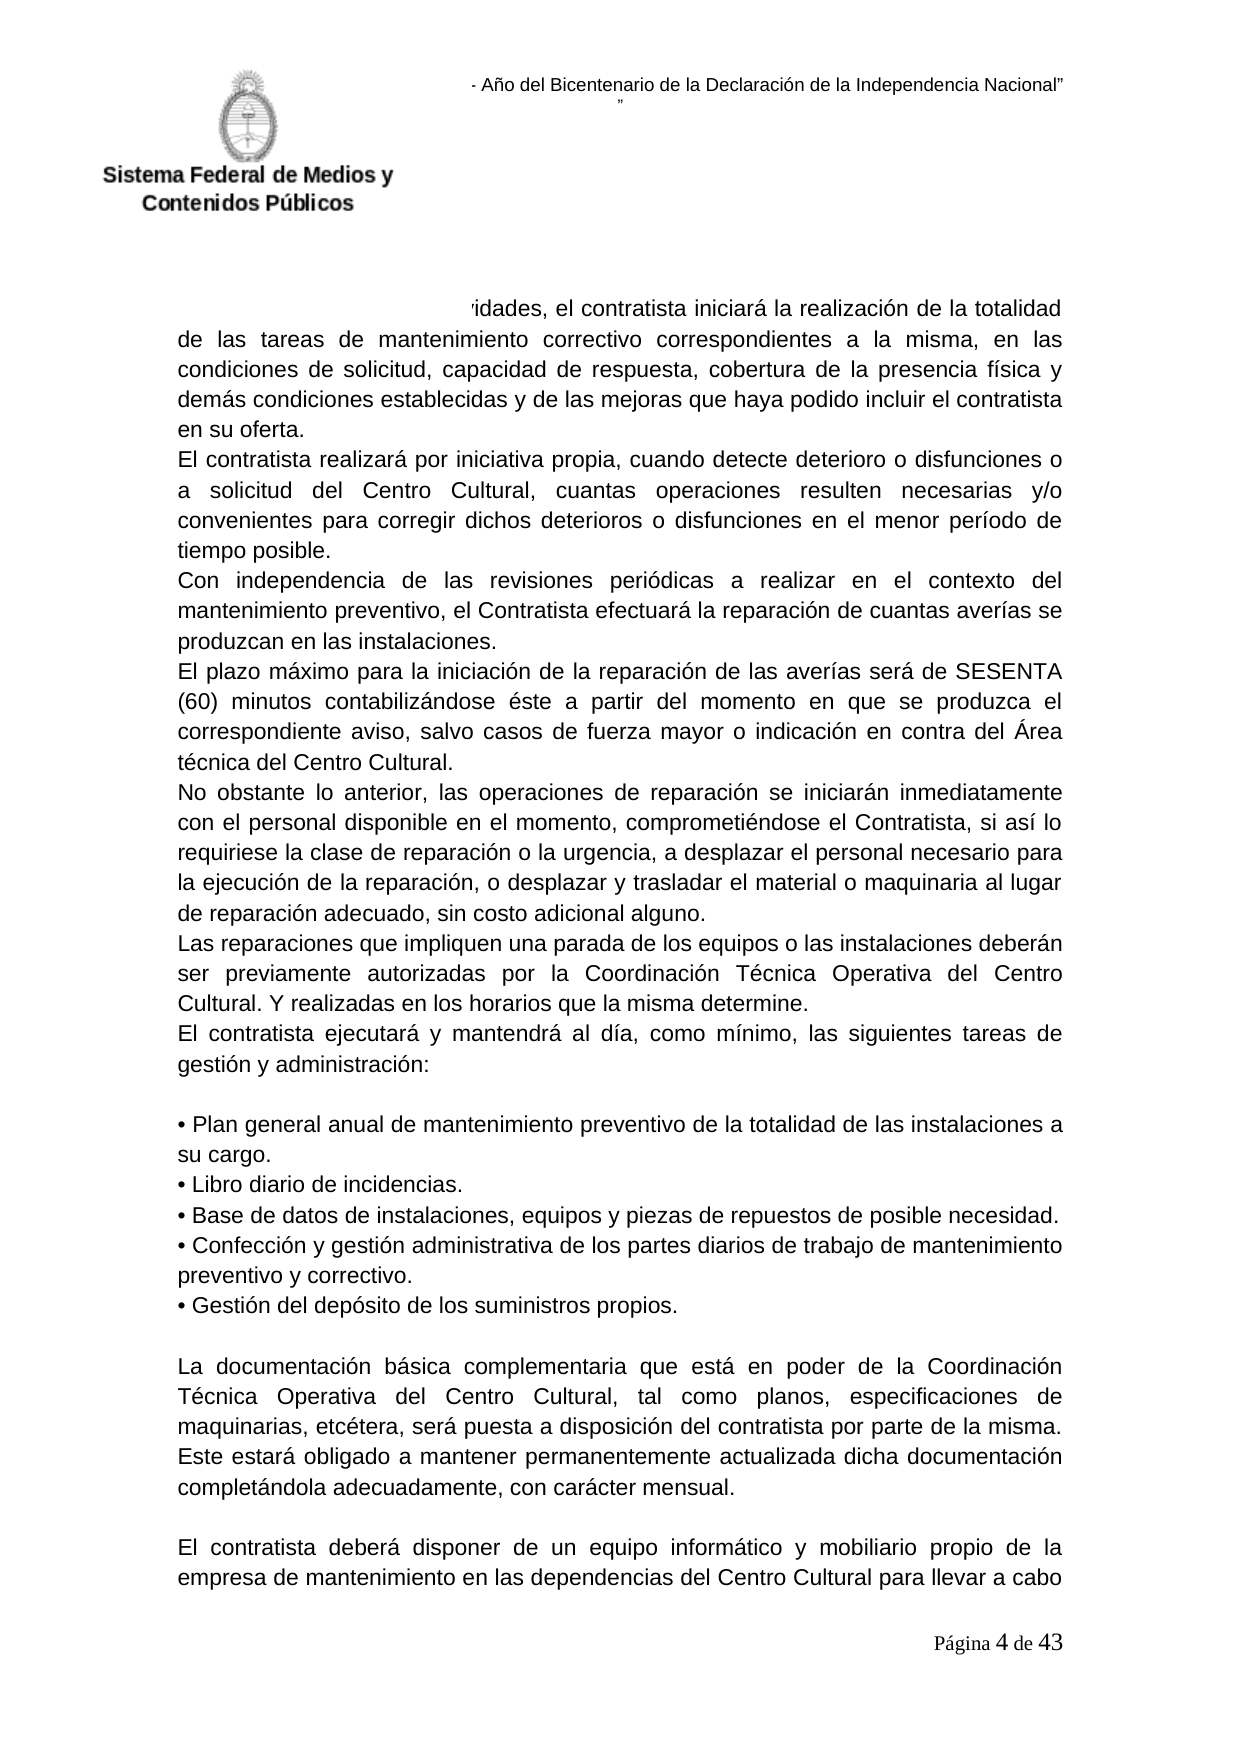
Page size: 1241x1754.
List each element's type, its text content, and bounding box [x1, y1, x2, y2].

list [177, 1534, 1063, 1590]
list El contratista ejecutará y mantendrá al día, como mínimo, las siguientes tareas de gestión y administración: [177, 1020, 1063, 1077]
list No obstante lo anterior, las operaciones de reparación se iniciarán inmediatamente con el personal disponible en el momento, comprometiéndose el Contratista, si así lo requiriese la clase de reparación o la urgencia, a desplazar el personal necesario para la ejecución de la reparación, o desplazar y trasladar el material o maquinaria al lugar de reparación adecuado, sin costo adicional alguno. [177, 779, 1063, 926]
list • Libro diario de incidencias. [177, 1171, 1063, 1198]
list A partir del inicio de las actividades, el contratista iniciará la realización de la totalidad de las tareas de mantenimiento correctivo correspondientes a la misma, en las condiciones de solicitud, capacidad de respuesta, cobertura de la presencia física y demás condiciones establecidas y de las mejoras que haya podido incluir el contratista en su oferta. [177, 295, 1063, 442]
list El contratista realizará por iniciativa propia, cuando detecte deterioro o disfunciones o a solicitud del Centro Cultural, cuantas operaciones resulten necesarias y/o convenientes para corregir dichos deterioros o disfunciones en el menor período de tiempo posible. [177, 446, 1063, 563]
list Con independencia de las revisiones periódicas a realizar en el contexto del mantenimiento preventivo, el Contratista efectuará la reparación de cuantas averías se produzcan en las instalaciones. [177, 567, 1063, 654]
list • Gestión del depósito de los suministros propios. [177, 1292, 1063, 1318]
list • Confección y gestión administrativa de los partes diarios de trabajo de mantenimiento preventivo y correctivo. [177, 1232, 1063, 1288]
list La documentación básica complementaria que está en poder de la Coordinación Técnica Operativa del Centro Cultural, tal como planos, especificaciones de maquinarias, etcétera, será puesta a disposición del contratista por parte de la misma. Este estará obligado a mantener permanentemente actualizada dicha documentación completándola adecuadamente, con carácter mensual. [177, 1353, 1063, 1500]
list Las reparaciones que impliquen una parada de los equipos o las instalaciones deberán ser previamente autorizadas por la Coordinación Técnica Operativa del Centro Cultural. Y realizadas en los horarios que la misma determine. [177, 930, 1063, 1016]
list • Base de datos de instalaciones, equipos y piezas de repuestos de posible necesidad. [177, 1202, 1063, 1228]
list • Plan general anual de mantenimiento preventivo de la totalidad de las instalaciones a su cargo. [177, 1111, 1063, 1167]
list El plazo máximo para la iniciación de la reparación de las averías será de SESENTA (60) minutos contabilizándose éste a partir del momento en que se produzca el correspondiente aviso, salvo casos de fuerza mayor o indicación en contra del Área técnica del Centro Cultural. [177, 658, 1063, 775]
